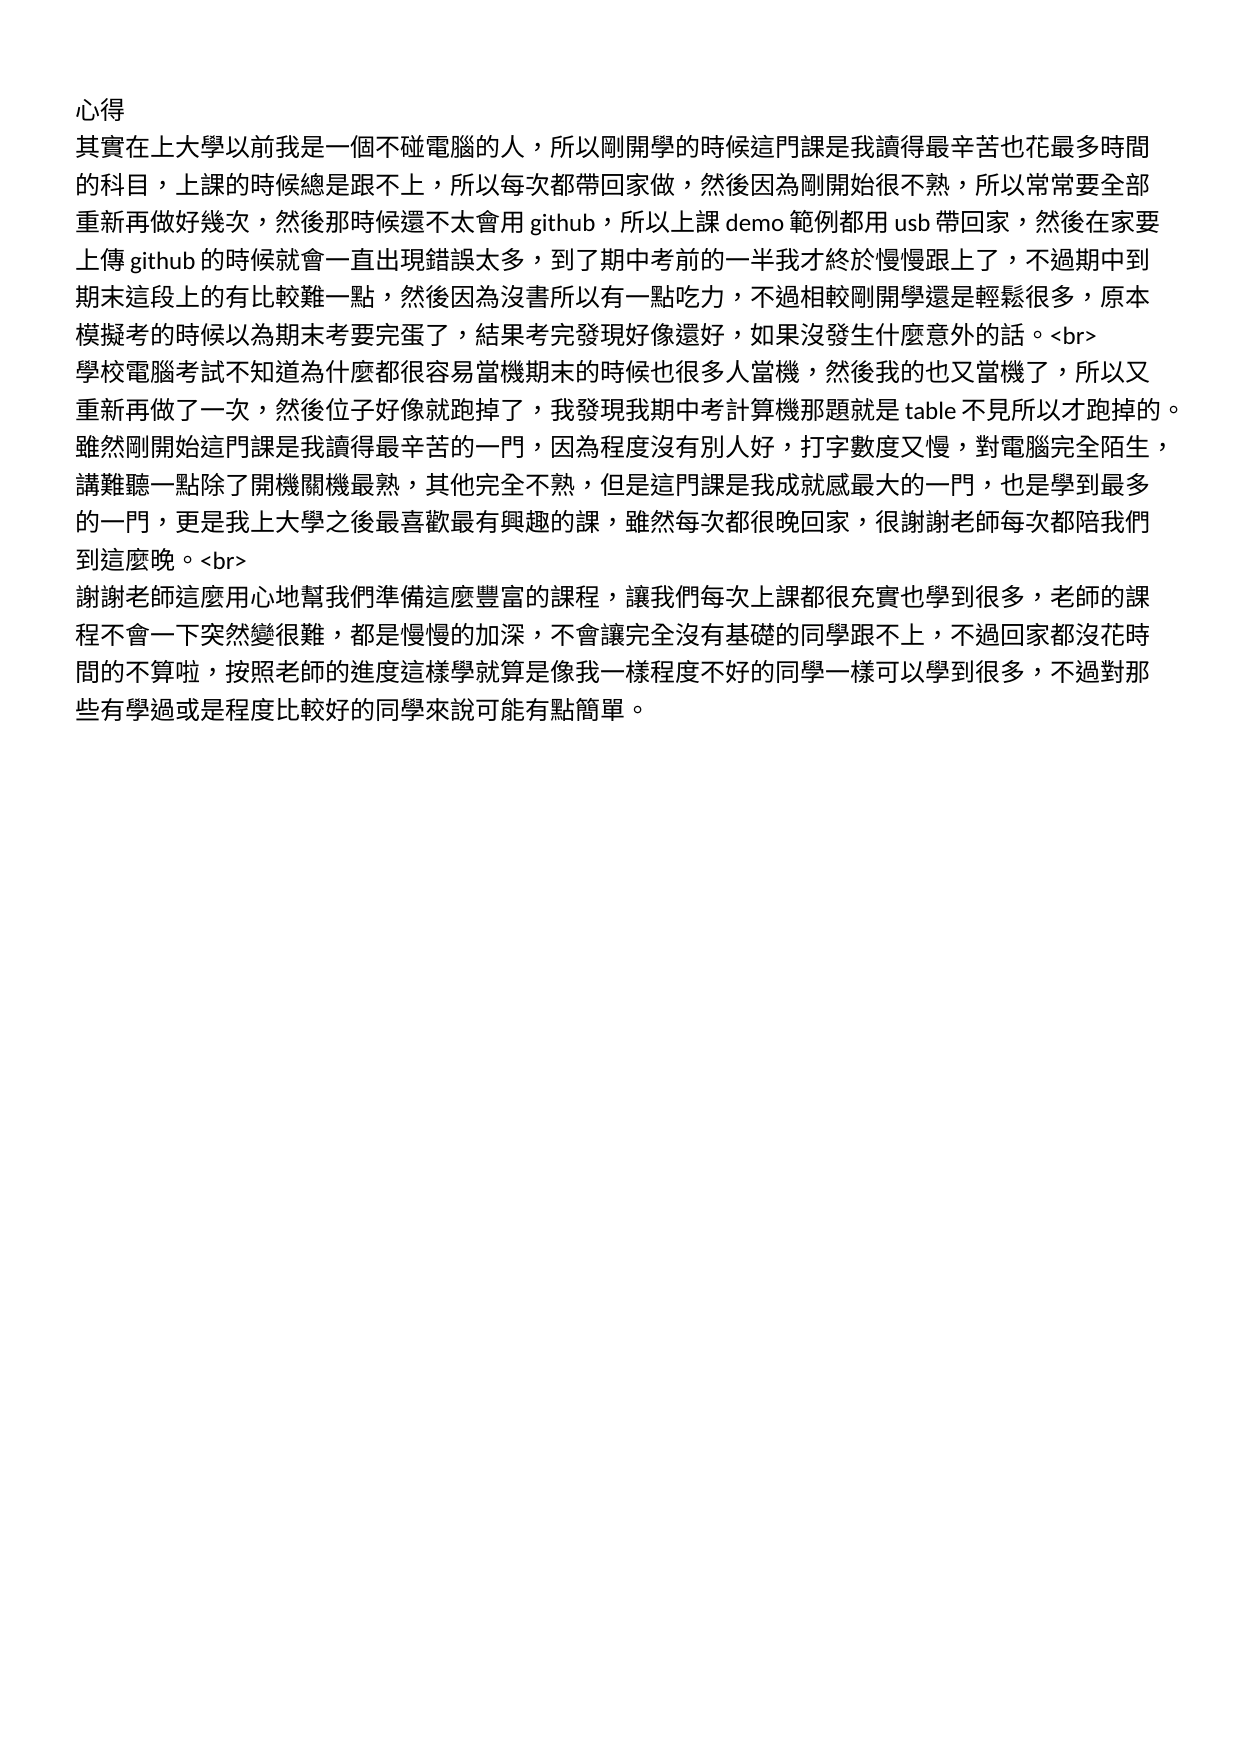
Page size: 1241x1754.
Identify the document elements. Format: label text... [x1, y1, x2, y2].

text 學校電腦考試不知道為什麼都很容易當機期末的時候也很多人當機，然後我的也又當機了，所以又重新再做了一次，然後位子好像就跑掉了，我發現我期中考計算機那題就是table不見所以才跑掉的。 [75, 352, 1165, 427]
text 心得 [75, 89, 1165, 127]
text 其實在上大學以前我是一個不碰電腦的人，所以剛開學的時候這門課是我讀得最辛苦也花最多時間的科目，上課的時候總是跟不上，所以每次都帶回家做，然後因為剛開始很不熟，所以常常要全部重新再做好幾次，然後那時候還不太會用github，所以上課demo範例都用usb帶回家，然後在家要上傳github的時候就會一直出現錯誤太多，到了期中考前的一半我才終於慢慢跟上了，不過期中到期末這段上的有比較難一點，然後因為沒書所以有一點吃力，不過相較剛開學還是輕鬆很多，原本模擬考的時候以為期末考要完蛋了，結果考完發現好像還好，如果沒發生什麼意外的話。<br> [75, 127, 1165, 352]
text 謝謝老師這麼用心地幫我們準備這麼豐富的課程，讓我們每次上課都很充實也學到很多，老師的課程不會一下突然變很難，都是慢慢的加深，不會讓完全沒有基礎的同學跟不上，不過回家都沒花時間的不算啦，按照老師的進度這樣學就算是像我一樣程度不好的同學一樣可以學到很多，不過對那些有學過或是程度比較好的同學來說可能有點簡單。 [75, 577, 1165, 727]
text 雖然剛開始這門課是我讀得最辛苦的一門，因為程度沒有別人好，打字數度又慢，對電腦完全陌生，講難聽一點除了開機關機最熟，其他完全不熟，但是這門課是我成就感最大的一門，也是學到最多的一門，更是我上大學之後最喜歡最有興趣的課，雖然每次都很晚回家，很謝謝老師每次都陪我們到這麼晚。<br> [75, 427, 1165, 577]
